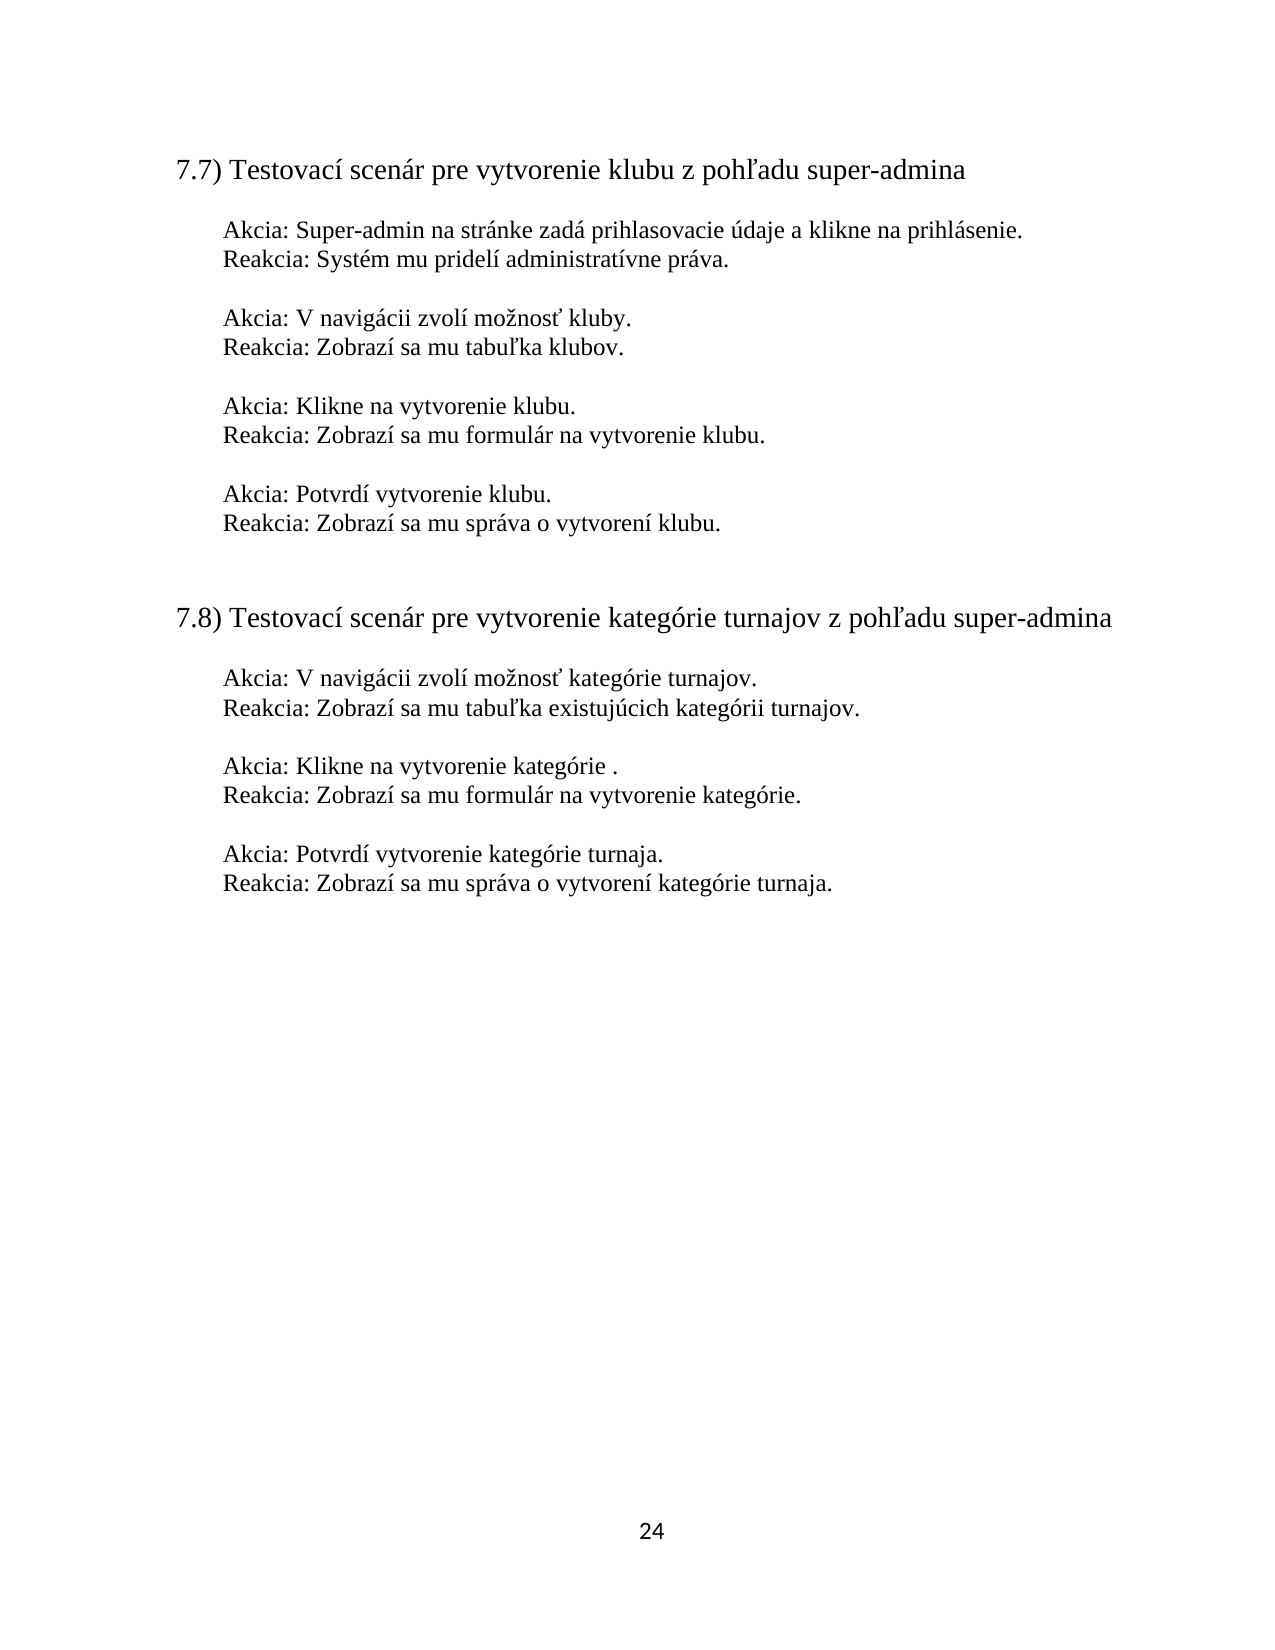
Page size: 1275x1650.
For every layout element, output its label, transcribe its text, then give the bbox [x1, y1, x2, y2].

text Reakcia: Zobrazí sa mu formulár na vytvorenie kategórie. [148, 780, 1127, 809]
text Akcia: Klikne na vytvorenie kategórie . [148, 751, 1127, 780]
text Akcia: Super-admin na stránke zadá prihlasovacie údaje a klikne na prihlásenie. [148, 215, 1127, 244]
subtitle 7.8) Testovací scenár pre vytvorenie kategórie turnajov z pohľadu super-admina [176, 600, 1127, 633]
text Akcia: V navigácii zvolí možnosť kategórie turnajov. [148, 663, 1127, 692]
text Reakcia: Zobrazí sa mu tabuľka existujúcich kategórii turnajov. [148, 693, 1127, 721]
text Reakcia: Systém mu pridelí administratívne práva. [148, 244, 1127, 273]
text Reakcia: Zobrazí sa mu správa o vytvorení klubu. [148, 508, 1127, 537]
text Akcia: Klikne na vytvorenie klubu. [148, 391, 1127, 419]
subtitle 7.7) Testovací scenár pre vytvorenie klubu z pohľadu super-admina [176, 152, 1127, 185]
text Reakcia: Zobrazí sa mu správa o vytvorení kategórie turnaja. [148, 868, 1127, 897]
text Reakcia: Zobrazí sa mu formulár na vytvorenie klubu. [148, 420, 1127, 449]
text Reakcia: Zobrazí sa mu tabuľka klubov. [148, 332, 1127, 361]
text Akcia: Potvrdí vytvorenie klubu. [148, 479, 1127, 507]
text Akcia: Potvrdí vytvorenie kategórie turnaja. [148, 839, 1127, 868]
text Akcia: V navigácii zvolí možnosť kluby. [148, 303, 1127, 332]
